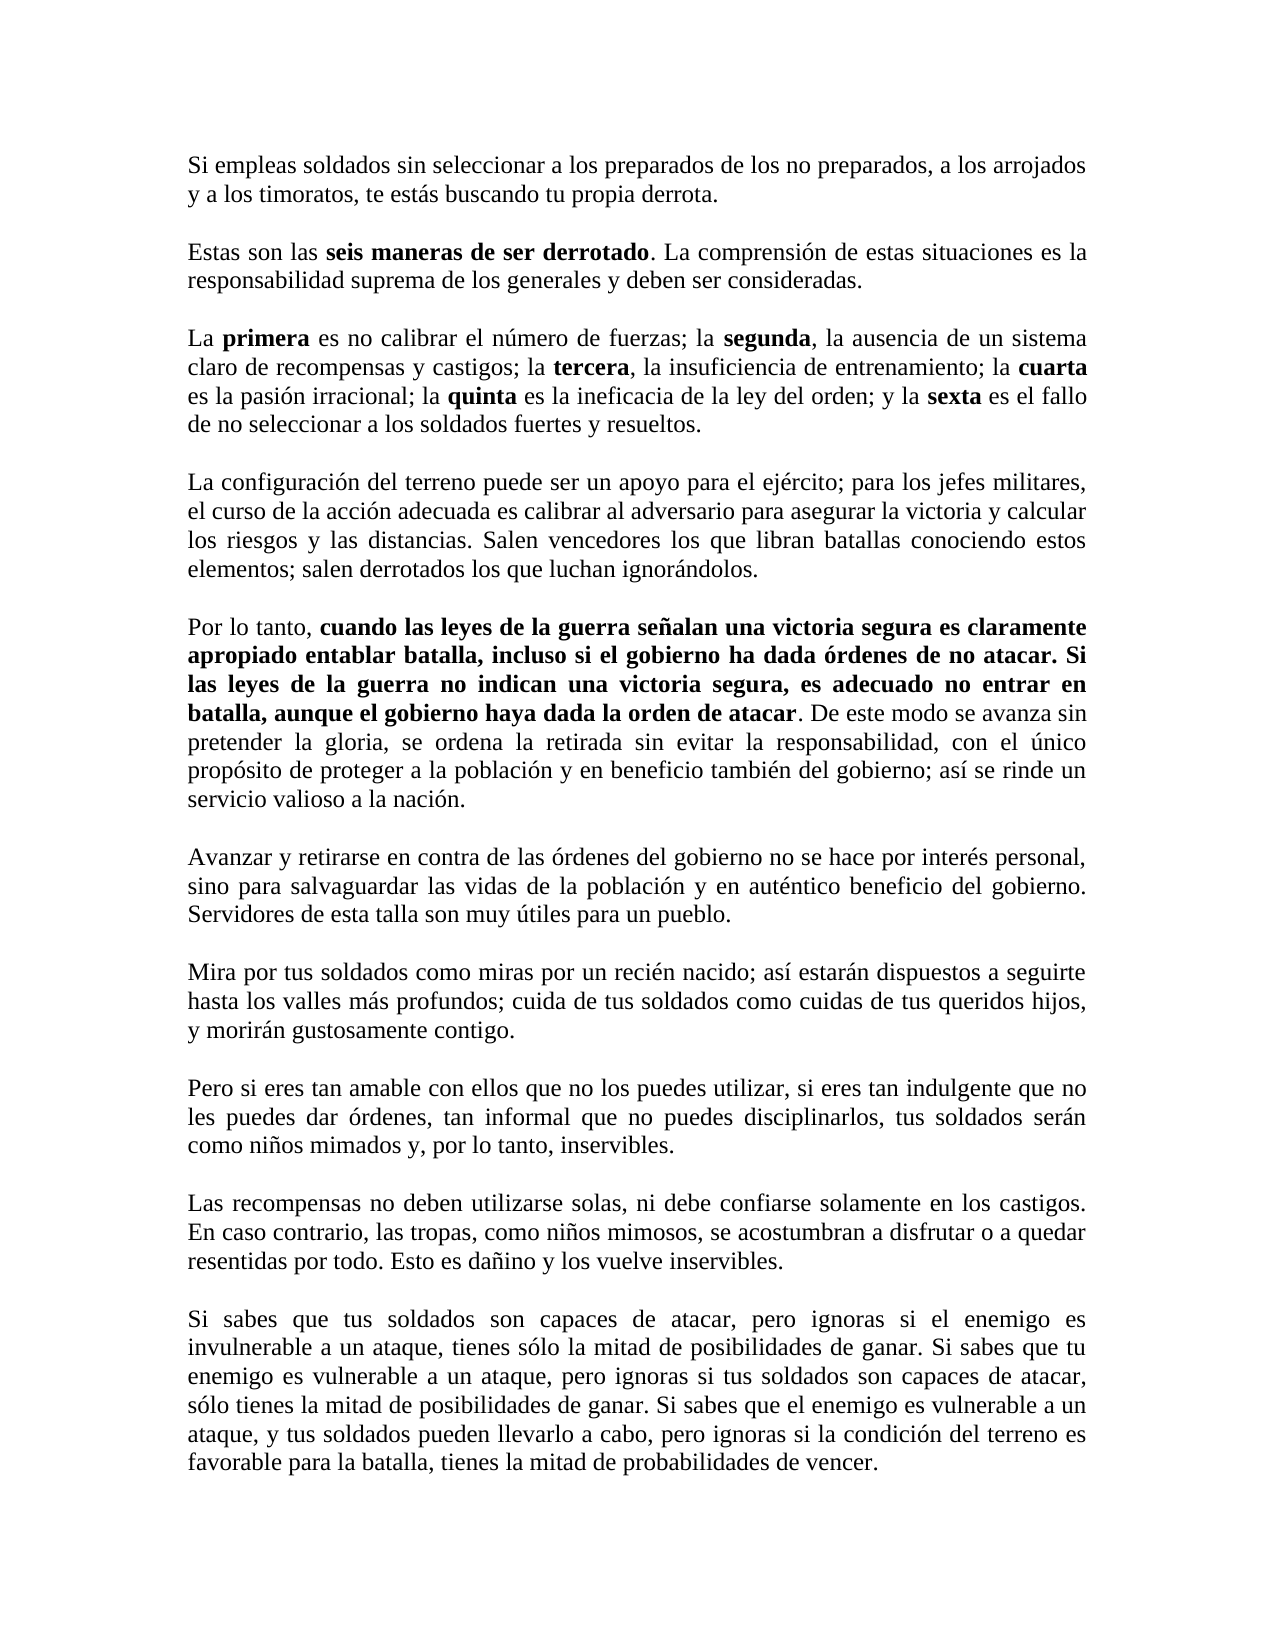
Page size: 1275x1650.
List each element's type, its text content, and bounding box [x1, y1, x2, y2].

text La configuración del terreno puede ser un apoyo para el ejército; para los jefes militares, el curso de la acción adecuada es calibrar al adversario para asegurar la victoria y calcular los riesgos y las distancias. Salen vencedores los que libran batallas conociendo estos elementos; salen derrotados los que luchan ignorándolos. [187, 467, 1087, 582]
text Las recompensas no deben utilizarse solas, ni debe confiarse solamente en los castigos. En caso contrario, las tropas, como niños mimosos, se acostumbran a disfrutar o a quedar resentidas por todo. Esto es dañino y los vuelve inservibles. [187, 1188, 1087, 1274]
text Mira por tus soldados como miras por un recién nacido; así estarán dispuestos a seguirte hasta los valles más profundos; cuida de tus soldados como cuidas de tus queridos hijos, y morirán gustosamente contigo. [187, 957, 1087, 1044]
text La primera es no calibrar el número de fuerzas; la segunda, la ausencia de un sistema claro de recompensas y castigos; la tercera, la insuficiencia de entrenamiento; la cuarta es la pasión irracional; la quinta es la ineficacia de la ley del orden; y la sexta es el fallo de no seleccionar a los soldados fuertes y resueltos. [187, 323, 1087, 438]
text Por lo tanto, cuando las leyes de la guerra señalan una victoria segura es claramente apropiado entablar batalla, incluso si el gobierno ha dada órdenes de no atacar. Si las leyes de la guerra no indican una victoria segura, es adecuado no entrar en batalla, aunque el gobierno haya dada la orden de atacar. De este modo se avanza sin pretender la gloria, se ordena la retirada sin evitar la responsabilidad, con el único propósito de proteger a la población y en beneficio también del gobierno; así se rinde un servicio valioso a la nación. [187, 612, 1087, 813]
text Estas son las seis maneras de ser derrotado. La comprensión de estas situaciones es la responsabilidad suprema de los generales y deben ser consideradas. [187, 237, 1087, 294]
text Pero si eres tan amable con ellos que no los puedes utilizar, si eres tan indulgente que no les puedes dar órdenes, tan informal que no puedes disciplinarlos, tus soldados serán como niños mimados y, por lo tanto, inservibles. [187, 1073, 1087, 1159]
text Si empleas soldados sin seleccionar a los preparados de los no preparados, a los arrojados y a los timoratos, te estás buscando tu propia derrota. [187, 150, 1087, 207]
text Si sabes que tus soldados son capaces de atacar, pero ignoras si el enemigo es invulnerable a un ataque, tienes sólo la mitad de posibilidades de ganar. Si sabes que tu enemigo es vulnerable a un ataque, pero ignoras si tus soldados son capaces de atacar, sólo tienes la mitad de posibilidades de ganar. Si sabes que el enemigo es vulnerable a un ataque, y tus soldados pueden llevarlo a cabo, pero ignoras si la condición del terreno es favorable para la batalla, tienes la mitad de probabilidades de vencer. [187, 1304, 1087, 1476]
text Avanzar y retirarse en contra de las órdenes del gobierno no se hace por interés personal, sino para salvaguardar las vidas de la población y en auténtico beneficio del gobierno. Servidores de esta talla son muy útiles para un pueblo. [187, 842, 1087, 928]
